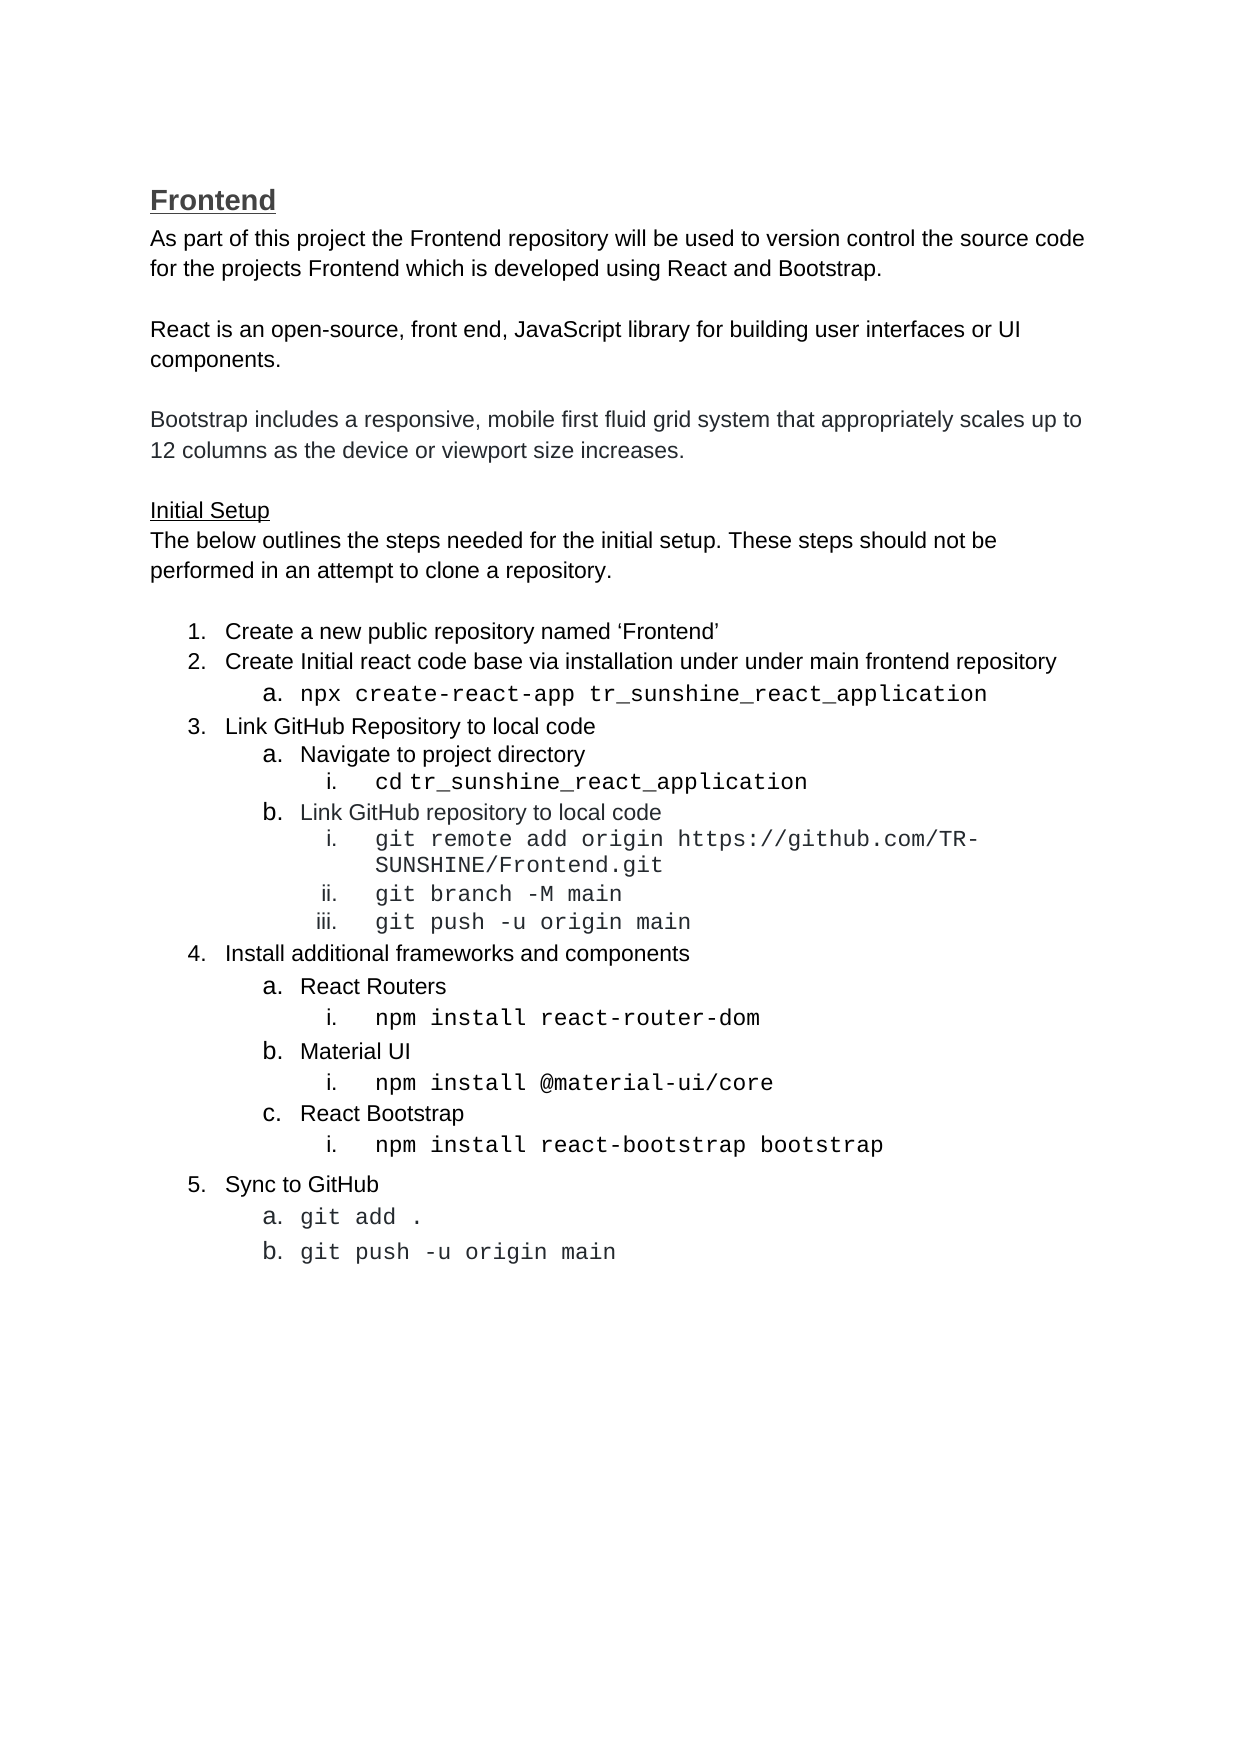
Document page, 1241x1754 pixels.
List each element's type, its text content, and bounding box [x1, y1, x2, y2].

list Create Initial react code base via installation under under main frontend repository [187, 648, 1090, 674]
list git add . [262, 1201, 1090, 1231]
list Link GitHub Repository to local code [187, 713, 1090, 739]
list npx create-react-app tr_sunshine_react_application [262, 678, 1090, 709]
list npm install @material-ui/core [337, 1069, 1090, 1097]
list React Routers [262, 971, 1090, 999]
list Material UI [262, 1036, 1090, 1065]
subtitle Frontend [150, 183, 1090, 217]
list git push -u origin main [337, 908, 1090, 936]
text Initial Setup [150, 497, 1090, 523]
text React is an open-source, front end, JavaScript library for building user interfaces or UI components. [150, 316, 1090, 372]
list Create a new public repository named ‘Frontend’ [187, 618, 1090, 644]
list cd tr_sunshine_react_application [337, 768, 1090, 797]
list React Bootstrap [262, 1097, 1090, 1126]
text The below outlines the steps needed for the initial setup. These steps should not be performed in an attempt to clone a repository. [150, 527, 1090, 584]
list Install additional frameworks and components [187, 940, 1090, 967]
text Bootstrap includes a responsive, mobile first fluid grid system that appropriately scales up to 12 columns as the device or viewport size increases. [150, 406, 1090, 463]
list Navigate to project directory [262, 739, 1090, 768]
list npm install react-bootstrap bootstrap [337, 1131, 1090, 1159]
list npm install react-router-dom [337, 1004, 1090, 1032]
list git remote add origin https://github.com/TR-SUNSHINE/Frontend.git [337, 825, 1090, 879]
list Link GitHub repository to local code [262, 797, 1090, 825]
list git push -u origin main [262, 1236, 1090, 1266]
list git branch -M main [337, 879, 1090, 908]
list Sync to GitHub [187, 1171, 1090, 1197]
text As part of this project the Frontend repository will be used to version control the source code for the projects Frontend which is developed using React and Bootstrap. [150, 225, 1090, 282]
